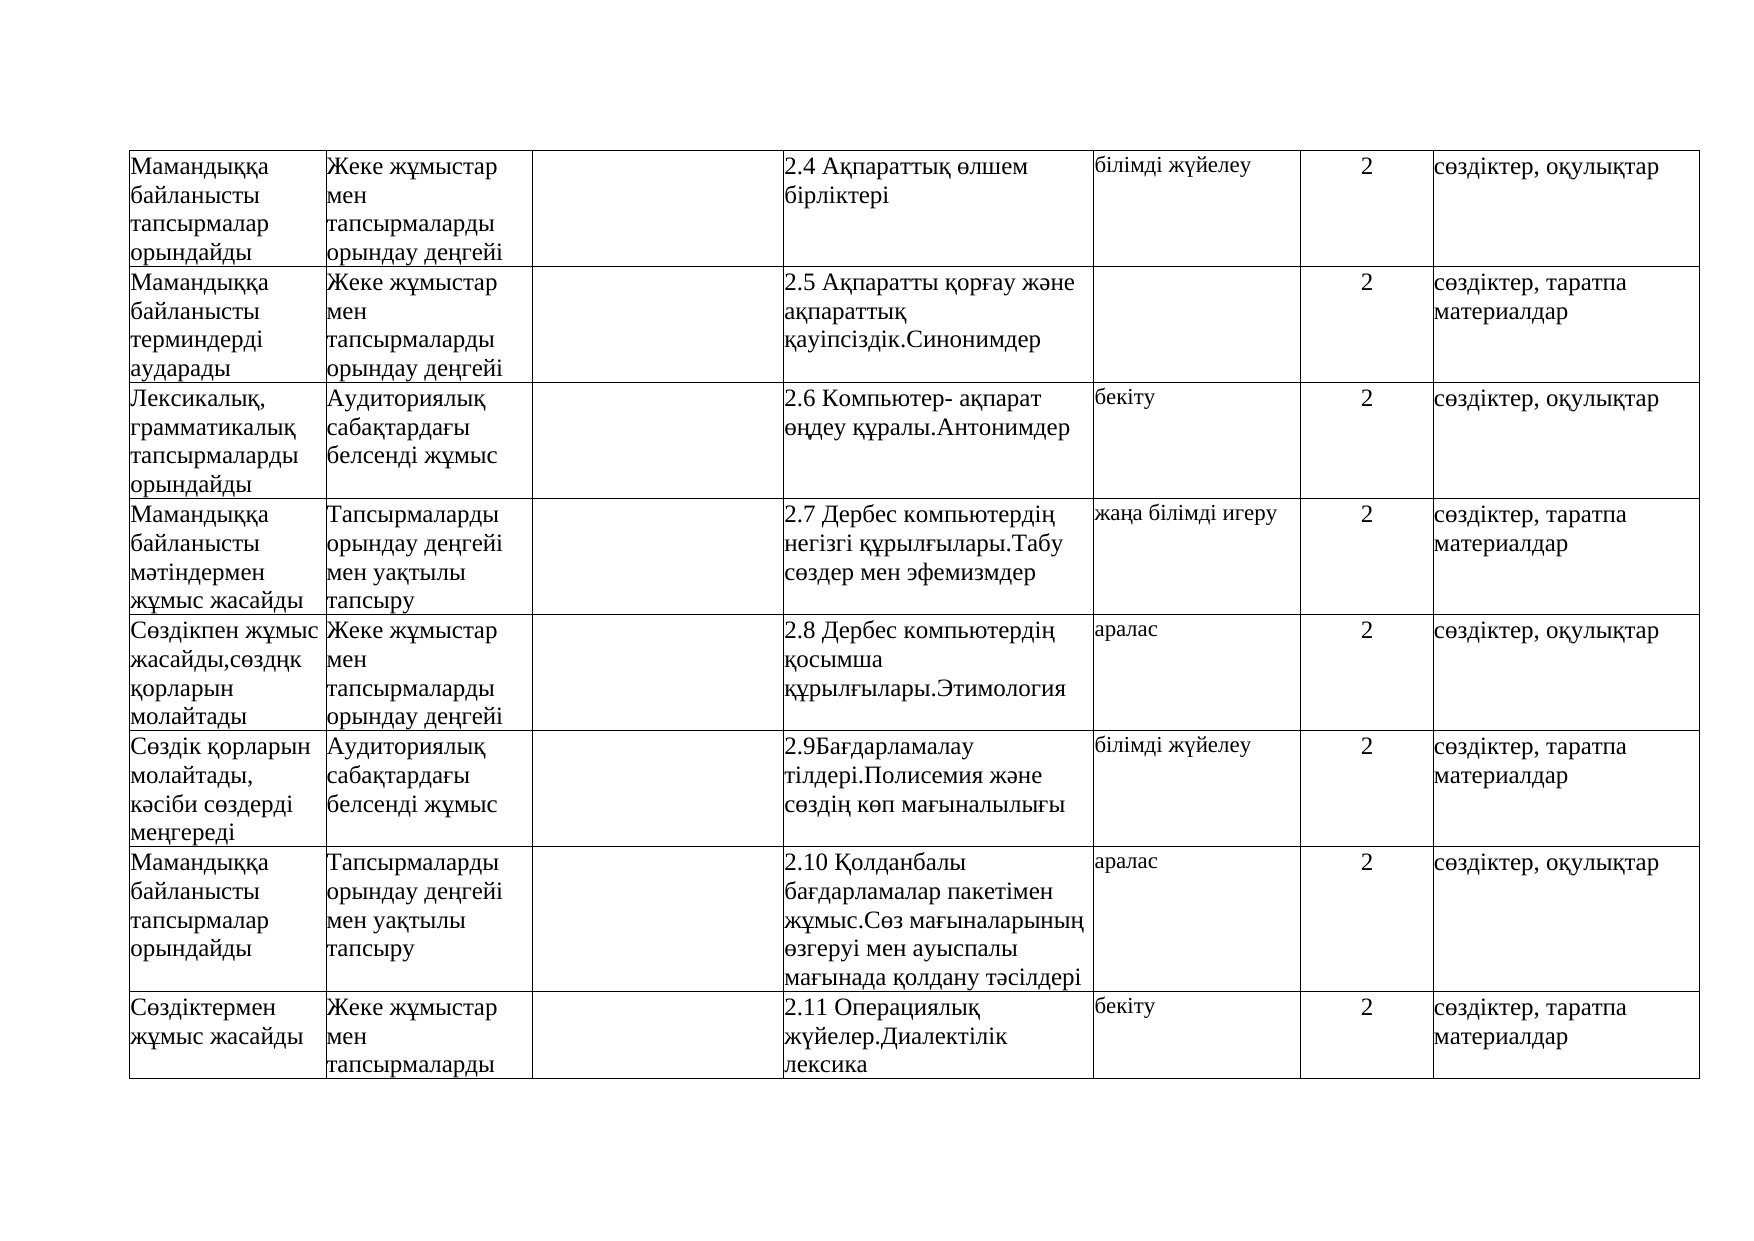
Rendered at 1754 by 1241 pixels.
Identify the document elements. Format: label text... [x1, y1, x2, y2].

table_cell Жеке жұмыстар мен тапсырмаларды орындау деңгейі [327, 267, 532, 382]
table_cell сөздіктер, оқулықтар [1434, 151, 1699, 266]
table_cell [784, 992, 1093, 1078]
table_cell 2 [1301, 992, 1433, 1078]
table_cell жаңа білімді игеру [1094, 499, 1300, 614]
table_cell 2 [1301, 847, 1433, 991]
table_cell білімді жүйелеу [1094, 151, 1300, 266]
table_cell сөздіктер, оқулықтар [1434, 615, 1699, 730]
table_cell бекіту [1094, 992, 1300, 1078]
table_cell Мамандыққа байланысты тапсырмалар орындайды [130, 151, 326, 266]
table_cell Мамандыққа байланысты тапсырмалар орындайды [130, 847, 326, 991]
table_cell [1094, 267, 1300, 382]
table_cell сөздіктер, оқулықтар [1434, 847, 1699, 991]
table_cell сөздіктер, таратпа материалдар [1434, 267, 1699, 382]
table_cell Жеке жұмыстар мен тапсырмаларды орындау деңгейі [327, 151, 532, 266]
table_cell Жеке жұмыстар мен тапсырмаларды орындау деңгейі [327, 615, 532, 730]
table_cell [533, 383, 783, 498]
table_cell 2.6 Компьютер- ақпарат өңдеу құралы.Антонимдер [784, 383, 1093, 498]
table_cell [130, 992, 326, 1078]
table_cell 2 [1301, 267, 1433, 382]
table_cell [533, 731, 783, 846]
table_cell 2 [1301, 499, 1433, 614]
table_cell 2 [1301, 615, 1433, 730]
table_cell [533, 267, 783, 382]
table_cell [327, 992, 532, 1078]
table_cell сөздіктер, таратпа материалдар [1434, 499, 1699, 614]
table_cell [533, 151, 783, 266]
table_cell аралас [1094, 615, 1300, 730]
table_cell сөздіктер, таратпа материалдар [1434, 731, 1699, 846]
table_cell Тапсырмаларды орындау деңгейі мен уақтылы тапсыру [327, 847, 532, 991]
table_cell 2.4 Ақпараттық өлшем бірліктері [784, 151, 1093, 266]
table_cell [533, 615, 783, 730]
table_cell 2.9Бағдарламалау тілдері.Полисемия және сөздің көп мағыналылығы [784, 731, 1093, 846]
table_cell білімді жүйелеу [1094, 731, 1300, 846]
table_cell Тапсырмаларды орындау деңгейі мен уақтылы тапсыру [327, 499, 532, 614]
table_cell бекіту [1094, 383, 1300, 498]
table_cell 2.8 Дербес компьютердің қосымша құрылғылары.Этимология [784, 615, 1093, 730]
table_cell [533, 992, 783, 1078]
table_cell Мамандыққа байланысты мәтіндермен жұмыс жасайды [130, 499, 326, 614]
table_cell Аудиториялық сабақтардағы белсенді жұмыс [327, 731, 532, 846]
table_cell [1434, 992, 1699, 1078]
table_cell [533, 847, 783, 991]
table_cell Сөздік қорларын молайтады, кәсіби сөздерді меңгереді [130, 731, 326, 846]
table_cell 2.7 Дербес компьютердің негізгі құрылғылары.Табу сөздер мен эфемизмдер [784, 499, 1093, 614]
table_cell 2 [1301, 151, 1433, 266]
table_cell сөздіктер, оқулықтар [1434, 383, 1699, 498]
table_cell Аудиториялық сабақтардағы белсенді жұмыс [327, 383, 532, 498]
table_cell 2.5 Ақпаратты қорғау және ақпараттық қауіпсіздік.Синонимдер [784, 267, 1093, 382]
table_cell [533, 499, 783, 614]
table_cell 2.10 Қолданбалы бағдарламалар пакетімен жұмыс.Сөз мағыналарының өзгеруі мен ауыспалы мағынада қолдану тәсілдері [784, 847, 1093, 991]
table_cell 2 [1301, 383, 1433, 498]
table_cell 2 [1301, 731, 1433, 846]
table_cell Сөздікпен жұмыс жасайды,сөздңк қорларын молайтады [130, 615, 326, 730]
table_cell Мамандыққа байланысты терминдерді аударады [130, 267, 326, 382]
table_cell Лексикалық, грамматикалық тапсырмаларды орындайды [130, 383, 326, 498]
table_cell аралас [1094, 847, 1300, 991]
